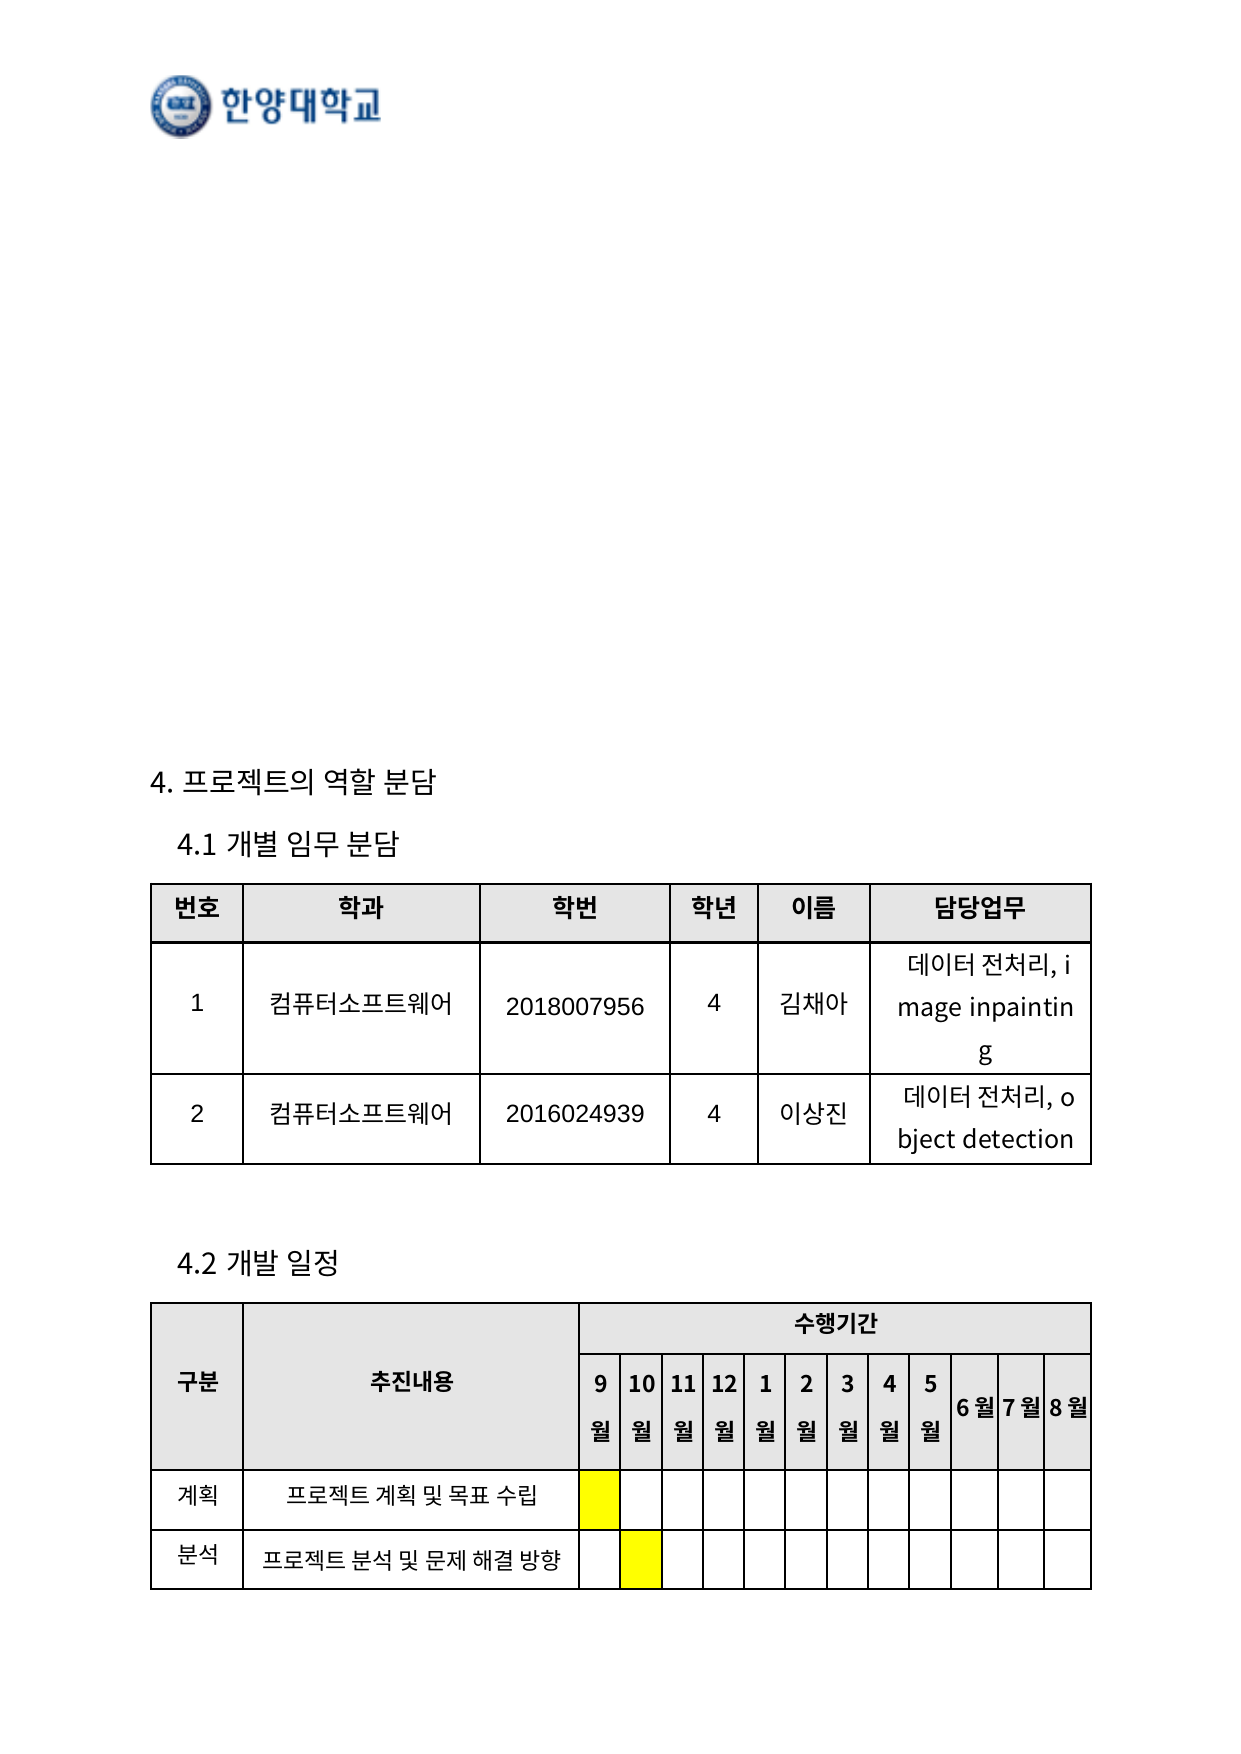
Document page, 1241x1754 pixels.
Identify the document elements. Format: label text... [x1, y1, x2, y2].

table_cell [869, 1471, 908, 1529]
table_header 학번 [481, 885, 669, 941]
table_cell 4월 [869, 1355, 908, 1469]
table_cell [1045, 1531, 1090, 1588]
table_header 번호 [152, 885, 242, 941]
table_cell [869, 1531, 908, 1588]
table_cell 컴퓨터소프트웨어 [244, 1075, 479, 1162]
table_cell 6월 [952, 1355, 997, 1469]
table_cell [621, 1531, 661, 1588]
table_cell 2016024939 [481, 1075, 669, 1162]
table_header 학년 [671, 885, 757, 941]
table_cell 1월 [745, 1355, 784, 1469]
table_cell [1045, 1471, 1090, 1529]
table_cell [828, 1471, 867, 1529]
table_cell [786, 1471, 826, 1529]
text 4. 프로젝트의 역할 분담 [150, 760, 1090, 802]
table_cell 분석 [152, 1531, 242, 1588]
table_cell 2월 [786, 1355, 826, 1469]
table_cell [244, 1531, 578, 1588]
table_cell 8월 [1045, 1355, 1090, 1469]
table_cell 컴퓨터소프트웨어 [244, 944, 479, 1073]
table_cell [952, 1471, 997, 1529]
text 4.2 개발 일정 [177, 1241, 1090, 1283]
table_cell [704, 1531, 743, 1588]
table_cell 7월 [999, 1355, 1043, 1469]
table_cell 3월 [828, 1355, 867, 1469]
table_header 수행기간 [580, 1304, 1090, 1353]
table_cell 계획 [152, 1471, 242, 1529]
table_cell 9월 [580, 1355, 619, 1469]
table_cell 10월 [621, 1355, 661, 1469]
table_cell [999, 1471, 1043, 1529]
table_cell 김채아 [759, 944, 869, 1073]
table_cell [999, 1531, 1043, 1588]
table_cell [745, 1471, 784, 1529]
table_cell 2 [152, 1075, 242, 1162]
table_cell 5월 [910, 1355, 950, 1469]
table_header 담당업무 [871, 885, 1090, 941]
table_cell 4 [671, 1075, 757, 1162]
table_cell 2018007956 [481, 944, 669, 1073]
table_cell [663, 1471, 702, 1529]
table_cell 11월 [663, 1355, 702, 1469]
table_cell 12월 [704, 1355, 743, 1469]
table_cell 프로젝트 계획 및 목표 수립 [244, 1471, 578, 1529]
table_cell [580, 1531, 619, 1588]
table_cell 1 [152, 944, 242, 1073]
table_cell [910, 1531, 950, 1588]
table_cell [580, 1471, 619, 1529]
table_header 추진내용 [244, 1304, 578, 1469]
picture [150, 75, 381, 139]
table_cell [786, 1531, 826, 1588]
table_cell [952, 1531, 997, 1588]
table_cell [828, 1531, 867, 1588]
table_cell 데이터 전처리, image inpainting [871, 944, 1090, 1073]
table_header 이름 [759, 885, 869, 941]
table_cell 데이터 전처리, object detection [871, 1075, 1090, 1162]
table_cell [663, 1531, 702, 1588]
table_cell [745, 1531, 784, 1588]
table_cell [621, 1471, 661, 1529]
table_cell [910, 1471, 950, 1529]
table_cell 4 [671, 944, 757, 1073]
table_cell [704, 1471, 743, 1529]
table_header 학과 [244, 885, 479, 941]
table_header 구분 [152, 1304, 242, 1469]
table_cell 이상진 [759, 1075, 869, 1162]
text 4.1 개별 임무 분담 [177, 821, 1090, 863]
